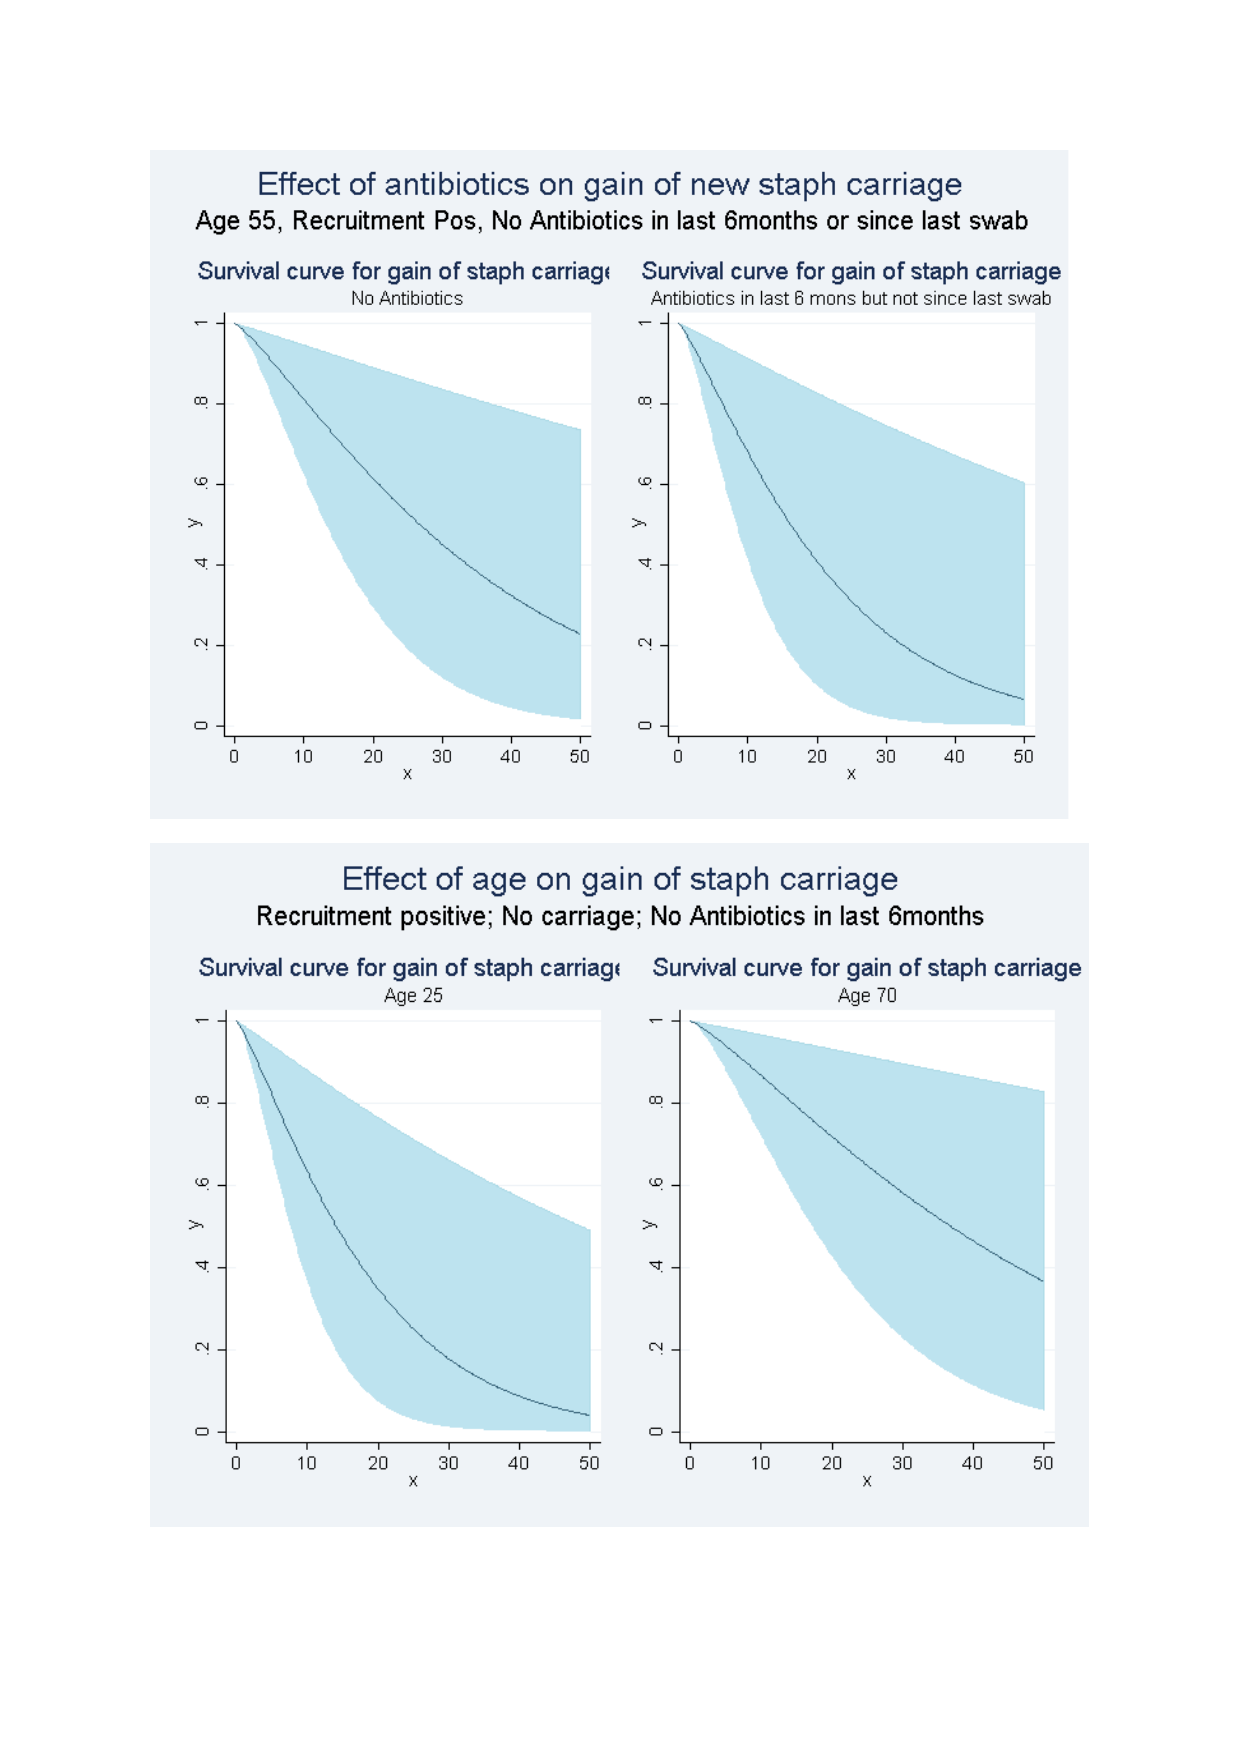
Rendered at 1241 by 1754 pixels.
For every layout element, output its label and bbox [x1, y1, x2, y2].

picture [150, 843, 1089, 1527]
picture [150, 150, 1071, 819]
